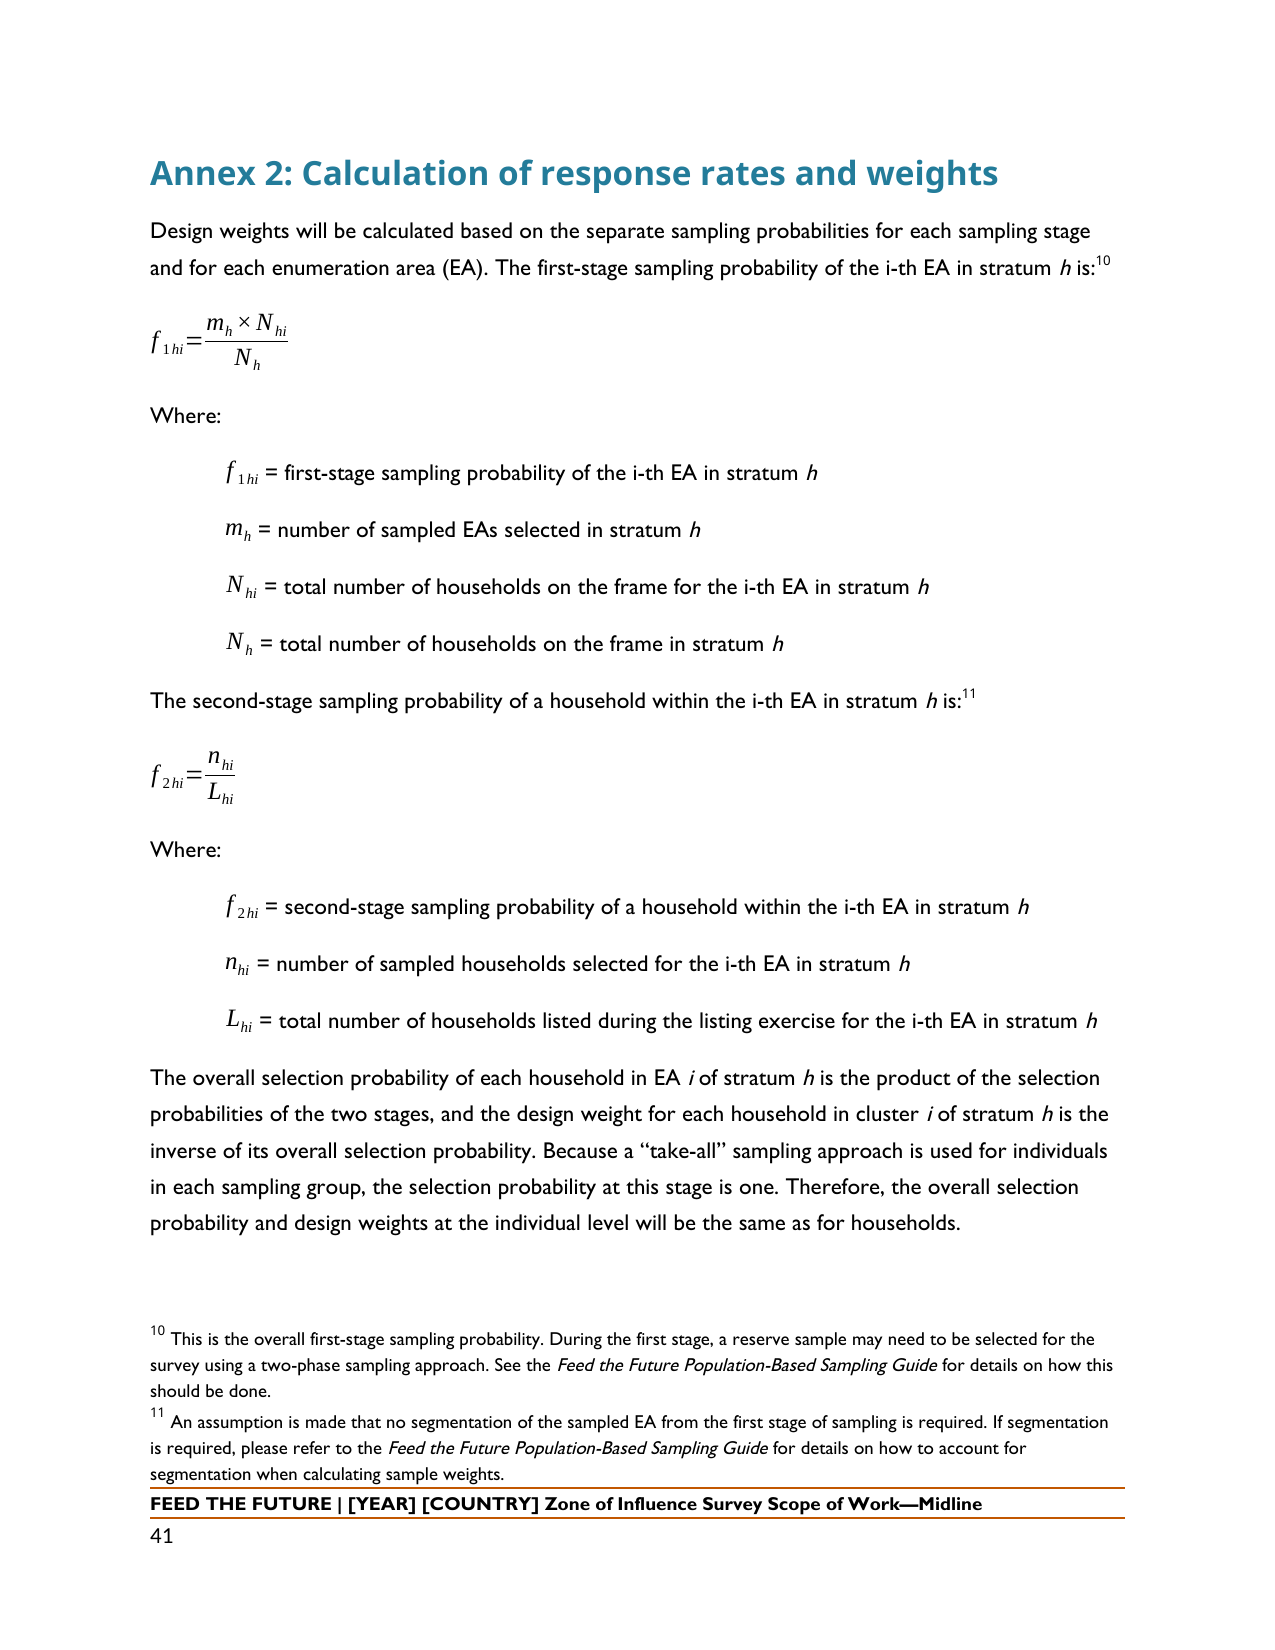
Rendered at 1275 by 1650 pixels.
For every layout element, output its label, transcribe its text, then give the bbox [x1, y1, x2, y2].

text = number of sampled EAs selected in stratum h [225, 513, 1125, 545]
text Where: [150, 399, 1125, 431]
text = total number of households listed during the listing exercise for the i-th EA in stratum h [225, 1004, 1125, 1036]
text = total number of households on the frame in stratum h [225, 628, 1125, 659]
text Design weights will be calculated based on the separate sampling probabilities for each sampling stage and for each enumeration area (EA). The first-stage sampling probability of the i-th EA in stratum h is: [150, 215, 1125, 282]
text = number of sampled households selected for the i-th EA in stratum h [225, 947, 1125, 979]
text = second-stage sampling probability of a household within the i-th EA in stratum h [225, 890, 1125, 922]
text The overall selection probability of each household in EA i of stratum h is the product of the selection probabilities of the two stages, and the design weight for each household in cluster i of stratum h is the inverse of its overall selection probability. Because a “take-all” sampling approach is used for individuals in each sampling group, the selection probability at this stage is one. Therefore, the overall selection probability and design weights at the individual level will be the same as for households. [150, 1062, 1125, 1238]
text = first-stage sampling probability of the i-th EA in stratum h [225, 456, 1125, 488]
text The second-stage sampling probability of a household within the i-th EA in stratum h is: [150, 685, 1125, 716]
text Where: [150, 833, 1125, 865]
text = total number of households on the frame for the i-th EA in stratum h [225, 571, 1125, 602]
subtitle Annex 2: Calculation of response rates and weights [150, 150, 1125, 195]
